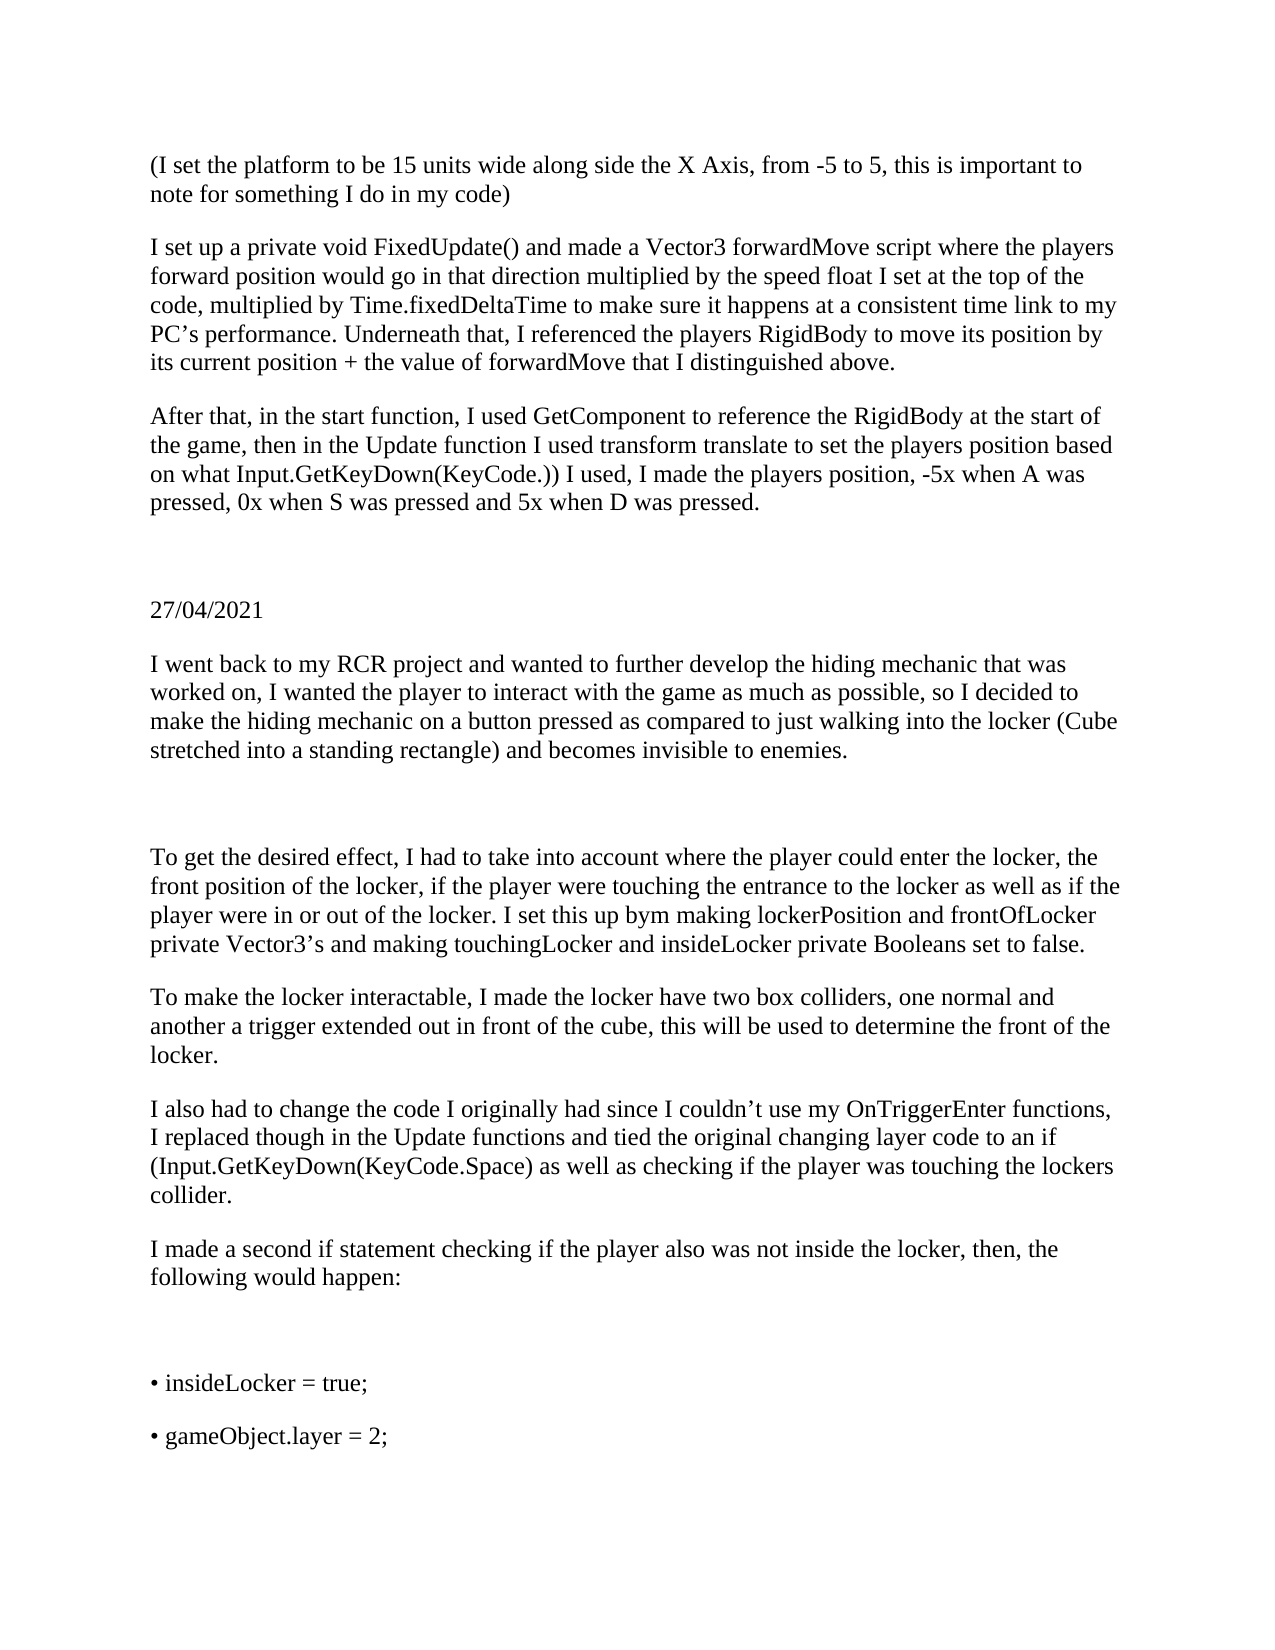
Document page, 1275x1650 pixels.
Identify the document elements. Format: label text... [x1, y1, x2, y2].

text I made a second if statement checking if the player also was not inside the locker, then, the following would happen: [150, 1234, 1125, 1291]
text I set up a private void FixedUpdate() and made a Vector3 forwardMove script where the players forward position would go in that direction multiplied by the speed float I set at the top of the code, multiplied by Time.fixedDeltaTime to make sure it happens at a consistent time link to my PC’s performance. Underneath that, I referenced the players RigidBody to move its position by its current position + the value of forwardMove that I distinguished above. [150, 232, 1125, 376]
text To get the desired effect, I had to take into account where the player could enter the locker, the front position of the locker, if the player were touching the entrance to the locker as well as if the player were in or out of the locker. I set this up bym making lockerPosition and frontOfLocker private Vector3’s and making touchingLocker and insideLocker private Booleans set to false. [150, 842, 1125, 957]
text 27/04/2021 [150, 595, 1125, 624]
text I also had to change the code I originally had since I couldn’t use my OnTriggerEnter functions, I replaced though in the Update functions and tied the original changing layer code to an if (Input.GetKeyDown(KeyCode.Space) as well as checking if the player was touching the lockers collider. [150, 1094, 1125, 1209]
text • gameObject.layer = 2; [150, 1421, 1125, 1450]
text After that, in the start function, I used GetComponent to reference the RigidBody at the start of the game, then in the Update function I used transform translate to set the players position based on what Input.GetKeyDown(KeyCode.)) I used, I made the players position, -5x when A was pressed, 0x when S was pressed and 5x when D was pressed. [150, 401, 1125, 516]
text • insideLocker = true; [150, 1368, 1125, 1396]
text I went back to my RCR project and wanted to further develop the hiding mechanic that was worked on, I wanted the player to interact with the game as much as possible, so I decided to make the hiding mechanic on a button pressed as compared to just walking into the locker (Cube stretched into a standing rectangle) and becomes invisible to enemies. [150, 649, 1125, 764]
text To make the locker interactable, I made the locker have two box colliders, one normal and another a trigger extended out in front of the cube, this will be used to determine the front of the locker. [150, 982, 1125, 1069]
text (I set the platform to be 15 units wide along side the X Axis, from -5 to 5, this is important to note for something I do in my code) [150, 150, 1125, 207]
